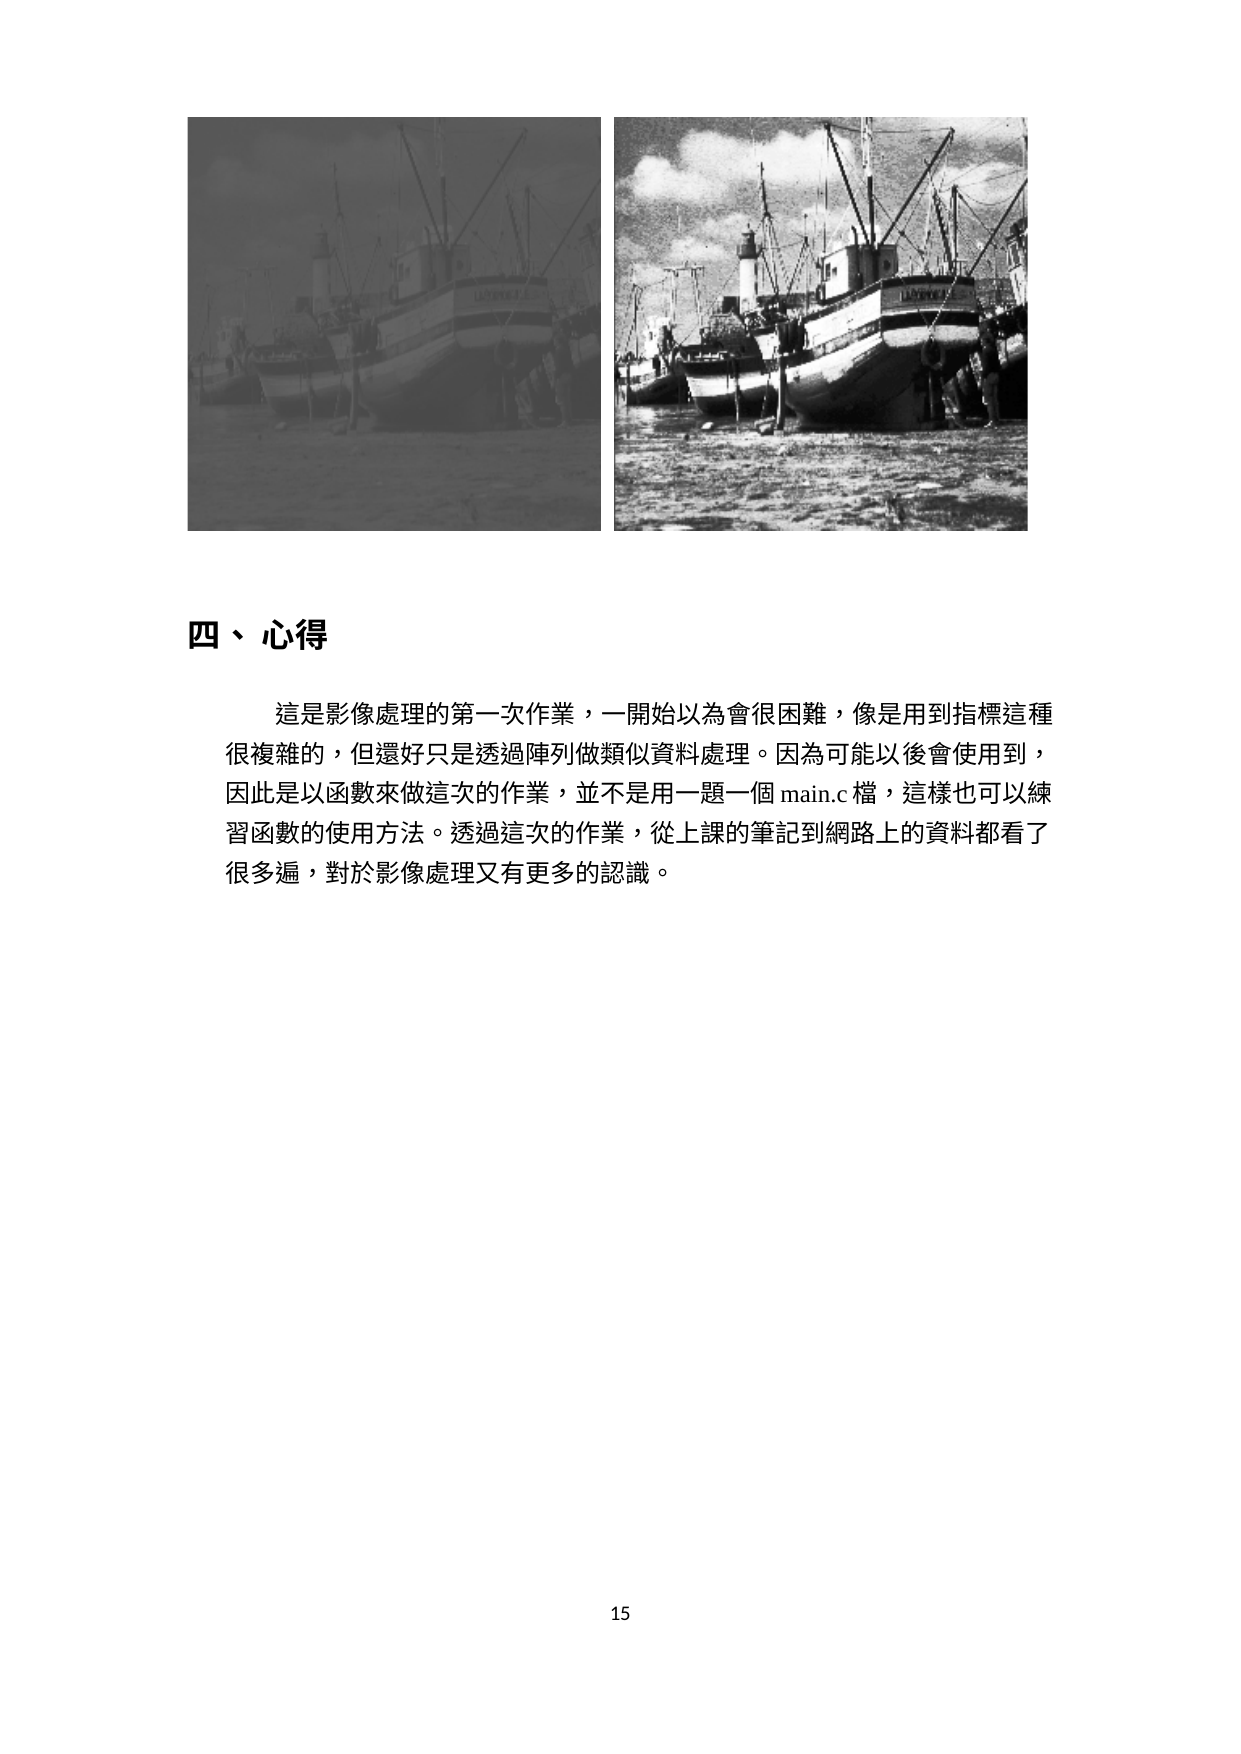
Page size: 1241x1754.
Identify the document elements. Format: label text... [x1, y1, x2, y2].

picture [187, 117, 601, 531]
picture [614, 117, 1028, 531]
text 心得 [187, 594, 1053, 673]
list 這是影像處理的第一次作業，一開始以為會很困難，像是用到指標這種很複雜的，但還好只是透過陣列做類似資料處理。因為可能以後會使用到，因此是以函數來做這次的作業，並不是用一題一個main.c檔，這樣也可以練習函數的使用方法。透過這次的作業，從上課的筆記到網路上的資料都看了很多遍，對於影像處理又有更多的認識。 [225, 693, 1053, 891]
